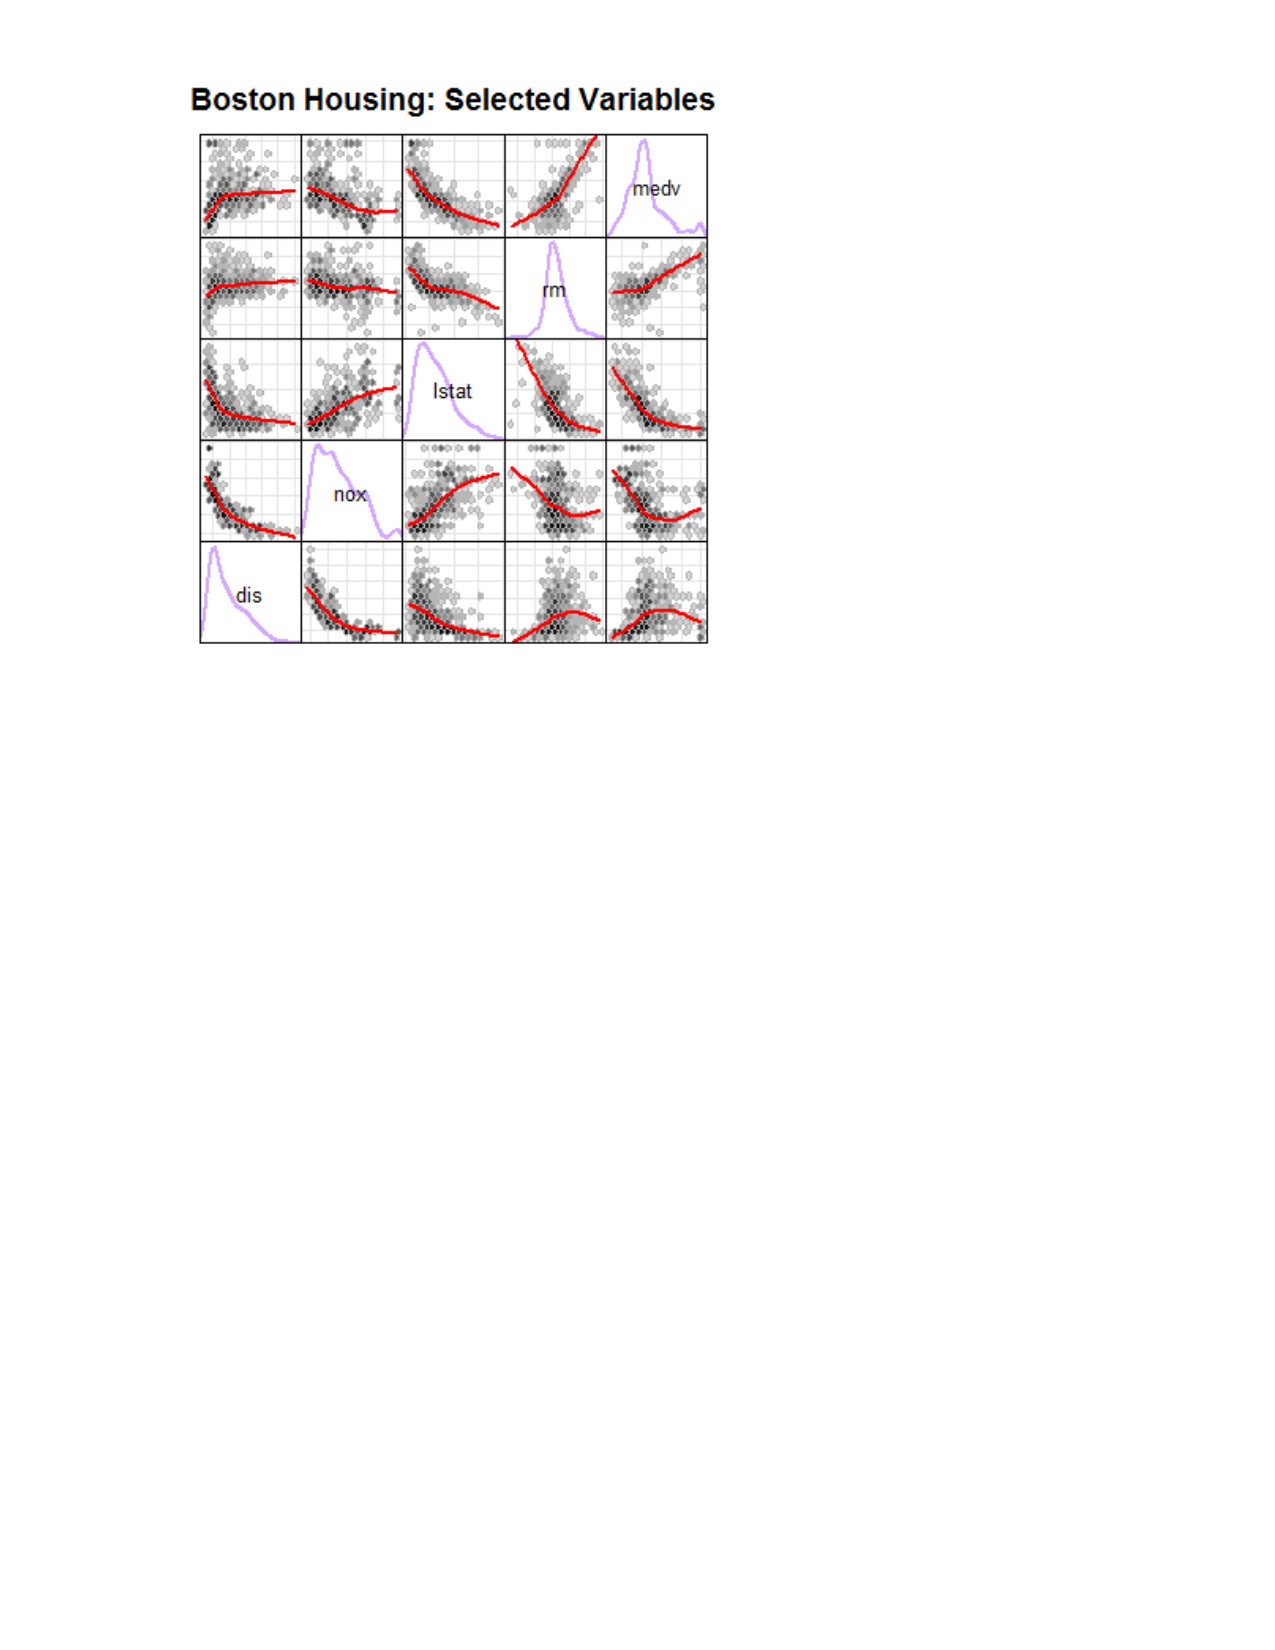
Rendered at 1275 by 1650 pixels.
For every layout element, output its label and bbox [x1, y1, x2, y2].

picture [75, 75, 833, 682]
